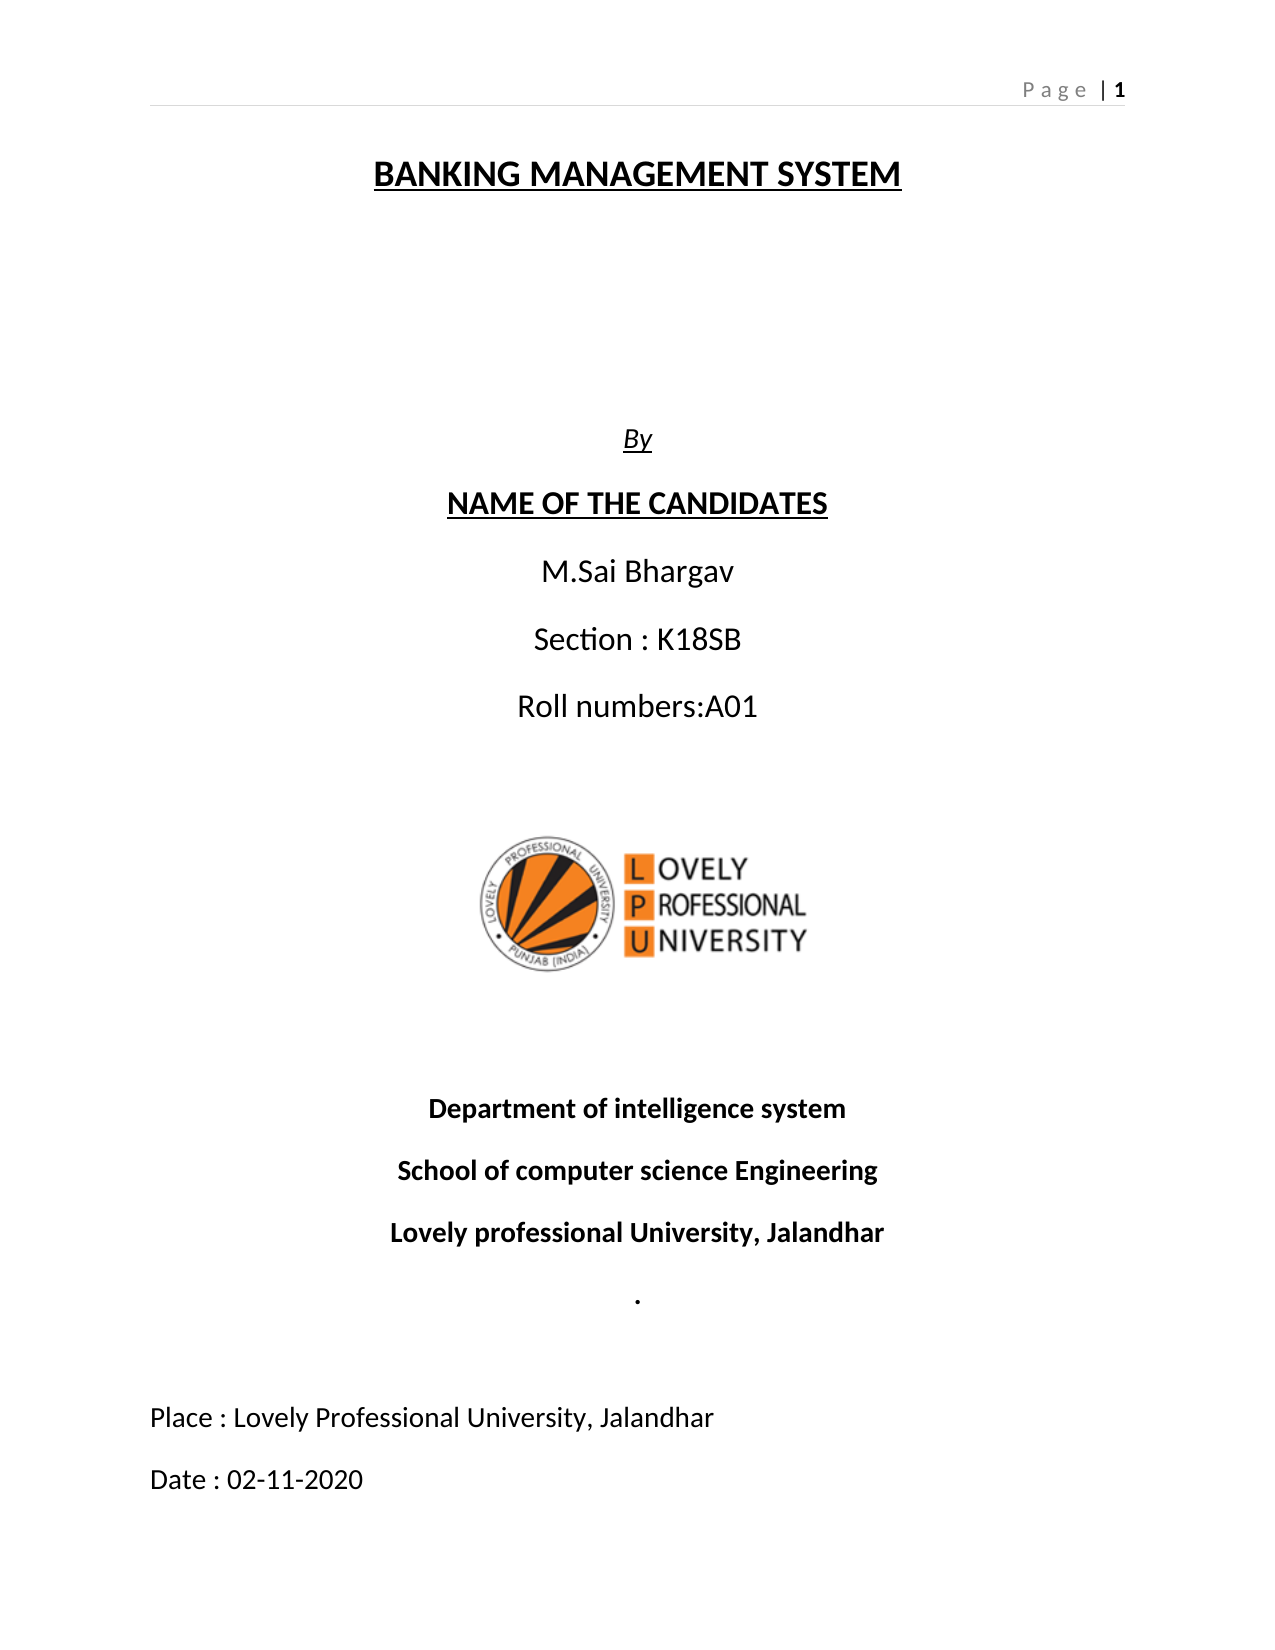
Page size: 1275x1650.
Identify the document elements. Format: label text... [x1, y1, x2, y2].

text NAME OF THE CANDIDATES [150, 482, 1125, 523]
text Date : 02-11-2020 [150, 1461, 1125, 1497]
text BANKING MANAGEMENT SYSTEM [150, 150, 1125, 196]
text M.Sai Bhargav [150, 550, 1125, 591]
text Roll numbers:A01 [150, 685, 1125, 726]
picture [428, 820, 847, 998]
text By [150, 421, 1125, 456]
text Place : Lovely Professional University, Jalandhar [150, 1399, 1125, 1435]
text Department of intelligence system [150, 1090, 1125, 1126]
text School of computer science Engineering [150, 1152, 1125, 1188]
text Section : K18SB [150, 618, 1125, 658]
text Lovely professional University, Jalandhar [150, 1214, 1125, 1249]
text . [150, 1276, 1125, 1311]
